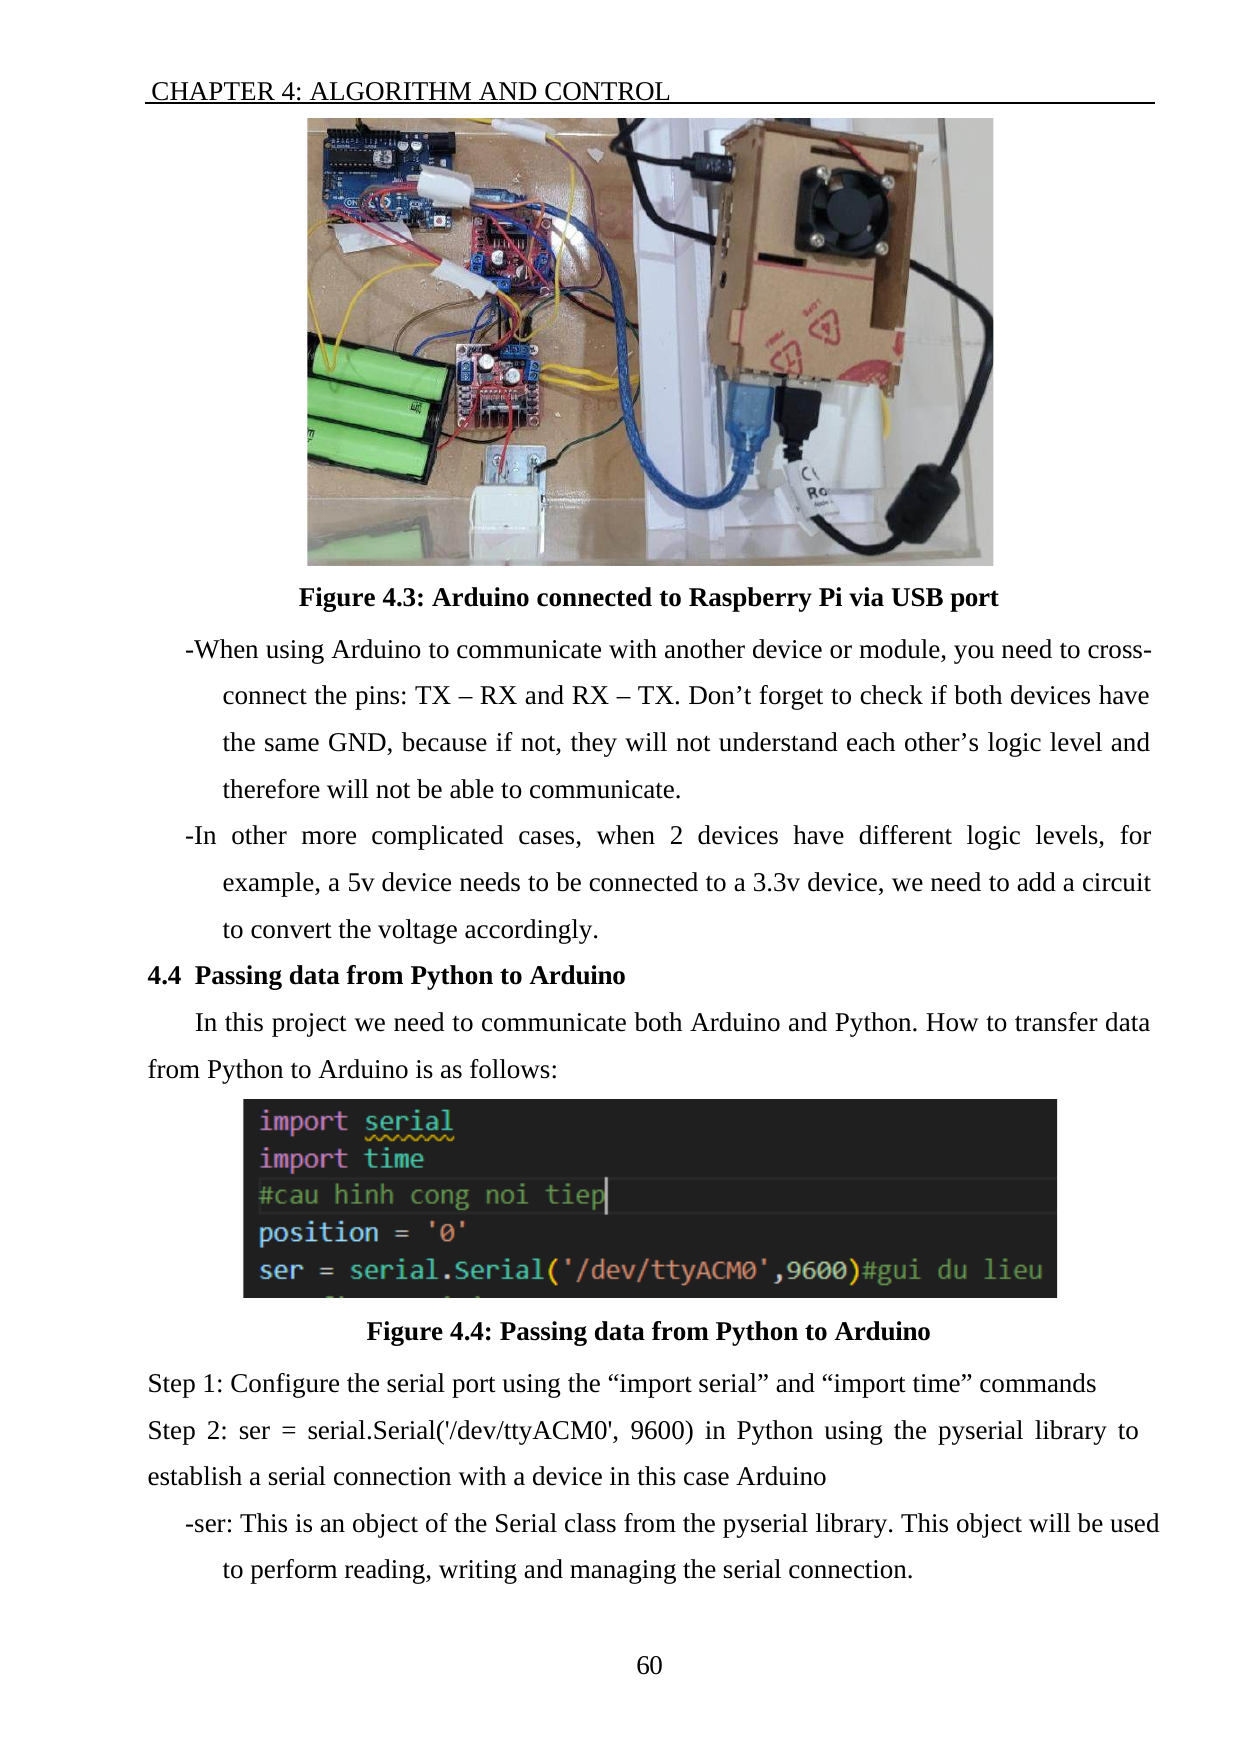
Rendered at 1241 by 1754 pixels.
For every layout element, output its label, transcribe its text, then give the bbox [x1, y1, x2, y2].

text -In other more complicated cases, when 2 devices have different logic levels, for example, a 5v device needs to be connected to a 3.3v device, we need to add a circuit to convert the voltage accordingly. [185, 819, 1151, 944]
subtitle Passing data from Python to Arduino [147, 959, 1163, 991]
text -When using Arduino to communicate with another device or module, you need to cross- connect the pins: TX – RX and RX – TX. Don’t forget to check if both devices have the same GND, because if not, they will not understand each other’s logic level and therefore will not be able to communicate. [185, 633, 1152, 804]
text Step 1: Configure the serial port using the “import serial” and “import time” commands Step 2: ser = serial.Serial('/dev/ttyACM0', 9600) in Python using the pyserial library to establish a serial connection with a device in this case Arduino [147, 1367, 1145, 1492]
subtitle Figure 4.4: Passing data from Python to Arduino [366, 1315, 1163, 1346]
picture [307, 118, 994, 566]
text In this project we need to communicate both Arduino and Python. How to transfer data from Python to Arduino is as follows: [147, 1006, 1151, 1084]
picture [243, 1099, 1058, 1298]
subtitle Figure 4.3: Arduino connected to Raspberry Pi via USB port [299, 581, 1163, 612]
text -ser: This is an object of the Serial class from the pyserial library. This object will be used to perform reading, writing and managing the serial connection. [185, 1507, 1163, 1584]
